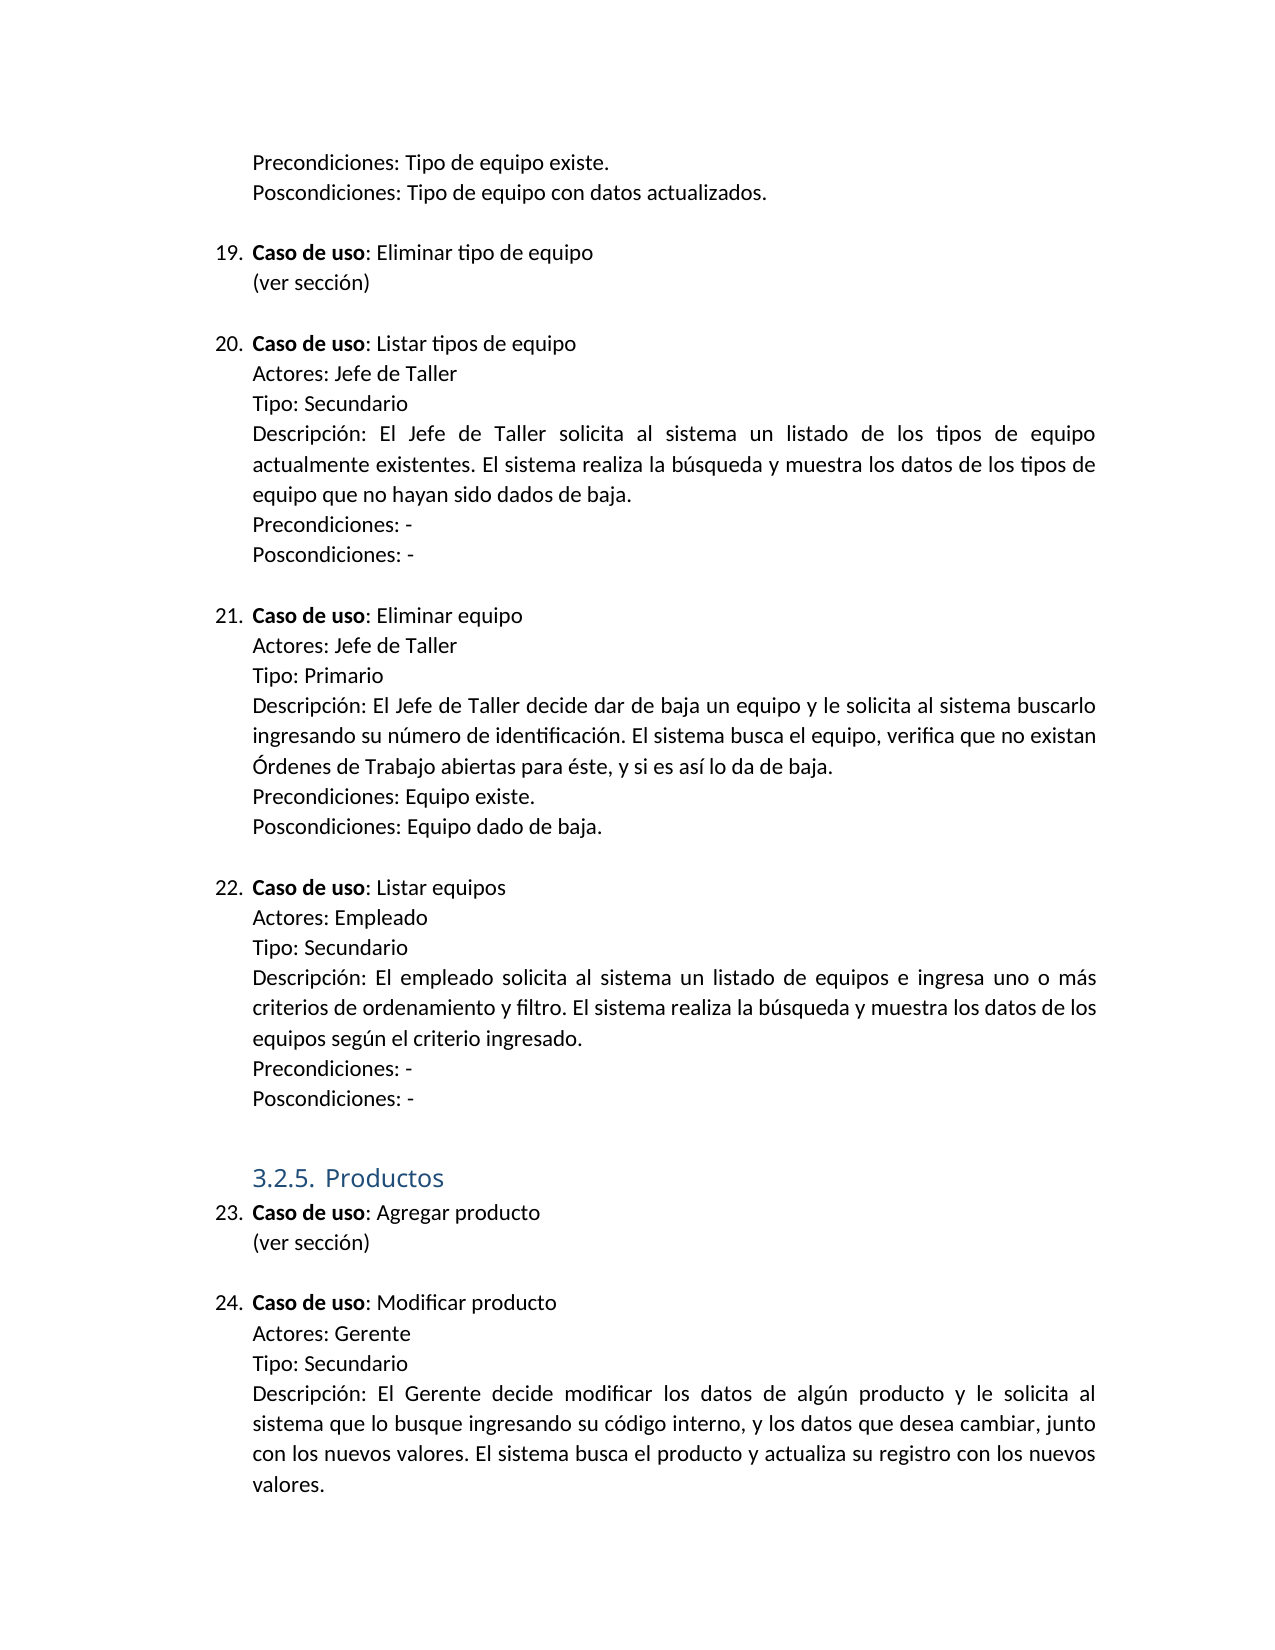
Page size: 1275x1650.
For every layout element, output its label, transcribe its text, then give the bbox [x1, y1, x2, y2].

list Tipo: Secundario [252, 933, 1098, 961]
list Actores: Jefe de Taller [252, 359, 1098, 387]
list Tipo: Secundario [252, 389, 1098, 417]
list Descripción: El empleado solicita al sistema un listado de equipos e ingresa uno o más criterios de ordenamiento y filtro. El sistema realiza la búsqueda y muestra los datos de los equipos según el criterio ingresado. [252, 963, 1098, 1052]
list Descripción: El Gerente decide modificar los datos de algún producto y le solicita al sistema que lo busque ingresando su código interno, y los datos que desea cambiar, junto con los nuevos valores. El sistema busca el producto y actualiza su registro con los nuevos valores. [252, 1379, 1098, 1498]
list Precondiciones: Equipo existe. [252, 782, 1098, 810]
list Precondiciones: - [252, 510, 1098, 538]
list Poscondiciones: - [252, 540, 1098, 568]
list Poscondiciones: - [252, 1084, 1098, 1112]
list Caso de uso: Modificar producto [215, 1288, 1098, 1317]
list Actores: Empleado [252, 903, 1098, 931]
list Actores: Jefe de Taller [252, 631, 1098, 659]
list Actores: Gerente [252, 1319, 1098, 1347]
list Poscondiciones: Equipo dado de baja. [252, 812, 1098, 840]
list Caso de uso: Agregar producto [215, 1198, 1098, 1226]
list Poscondiciones: Tipo de equipo con datos actualizados. [252, 178, 1098, 206]
list Caso de uso: Listar equipos [215, 873, 1098, 901]
list Precondiciones: - [252, 1054, 1098, 1082]
list (ver sección) [252, 1228, 1098, 1256]
list Precondiciones: Tipo de equipo existe. [252, 148, 1098, 176]
list Descripción: El Jefe de Taller decide dar de baja un equipo y le solicita al sistema buscarlo ingresando su número de identificación. El sistema busca el equipo, verifica que no existan Órdenes de Trabajo abiertas para éste, y si es así lo da de baja. [252, 691, 1098, 780]
list Caso de uso: Listar tipos de equipo [215, 329, 1098, 357]
list (ver sección) [252, 268, 1098, 296]
list Caso de uso: Eliminar tipo de equipo [215, 238, 1098, 266]
list Tipo: Primario [252, 661, 1098, 689]
list Tipo: Secundario [252, 1349, 1098, 1377]
subtitle Productos [252, 1161, 1098, 1195]
list Descripción: El Jefe de Taller solicita al sistema un listado de los tipos de equipo actualmente existentes. El sistema realiza la búsqueda y muestra los datos de los tipos de equipo que no hayan sido dados de baja. [252, 419, 1098, 508]
list Caso de uso: Eliminar equipo [215, 601, 1098, 629]
